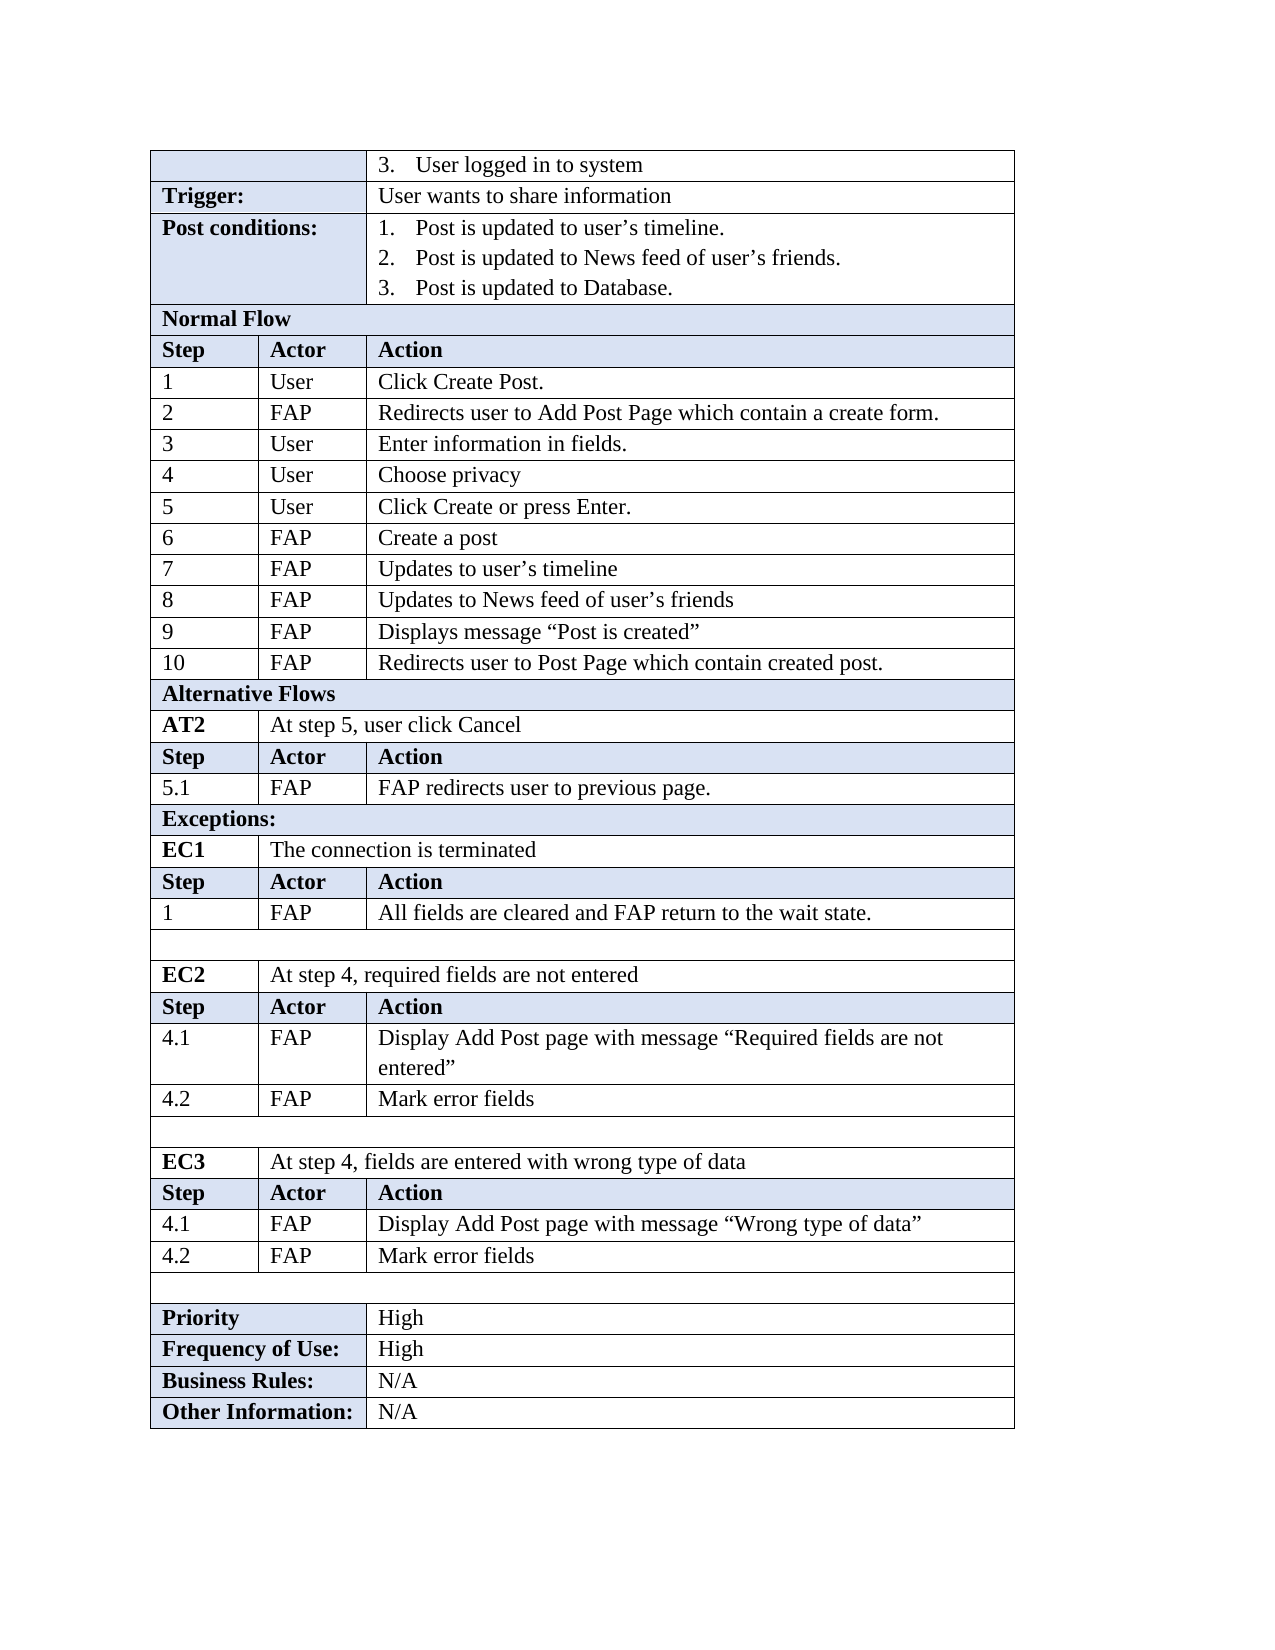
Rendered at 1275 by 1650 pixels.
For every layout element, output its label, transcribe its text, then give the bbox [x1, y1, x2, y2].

table_cell Click Create or press Enter. [367, 493, 1014, 523]
table_cell Updates to News feed of user’s friends [367, 586, 1014, 617]
table_cell High [367, 1304, 1014, 1334]
table_cell Frequency of Use: [151, 1335, 366, 1366]
table_cell High [367, 1335, 1014, 1366]
table_cell FAP [259, 586, 366, 617]
table_cell AT2 [151, 711, 258, 742]
table_cell Alternative Flows [151, 680, 1014, 710]
table_cell FAP [259, 399, 366, 429]
table_cell At step 5, user click Cancel [259, 711, 1014, 742]
table_cell EC1 [151, 836, 258, 867]
table_cell Action [367, 993, 1014, 1023]
table_cell Action [367, 868, 1014, 898]
table_cell N/A [367, 1367, 1014, 1397]
table_cell FAP [259, 1242, 366, 1272]
table_cell [151, 399, 258, 429]
table_cell Business Rules: [151, 1367, 366, 1397]
table_cell Post is updated to user’s timeline. Post is updated to News feed of user’s friends. Post is updated to Database. [367, 214, 1014, 304]
table_cell Actor [259, 336, 366, 367]
table_cell Updates to user’s timeline [367, 555, 1014, 585]
table_cell All fields are cleared and FAP return to the wait state. [367, 899, 1014, 929]
table_cell Post conditions: [151, 214, 366, 304]
table_cell 5.1 [151, 774, 258, 804]
table_cell [151, 930, 1014, 960]
table_cell FAP [259, 1085, 366, 1116]
table_cell Actor [259, 868, 366, 898]
table_cell Redirects user to Add Post Page which contain a create form. [367, 399, 1014, 429]
table_cell FAP [259, 618, 366, 648]
table_cell [151, 430, 258, 460]
table_cell Preconditions: [151, 151, 366, 181]
table_cell Mark error fields [367, 1242, 1014, 1272]
table_cell Action [367, 1179, 1014, 1209]
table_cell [367, 151, 1014, 181]
table_cell User [259, 493, 366, 523]
table_cell User wants to share information [367, 182, 1014, 212]
table_cell Actor [259, 743, 366, 773]
table_cell Normal Flow [151, 305, 1014, 335]
table_cell FAP [259, 555, 366, 585]
table_cell Actor [259, 1179, 366, 1209]
table_cell [151, 555, 258, 585]
table_cell Priority [151, 1304, 366, 1334]
table_cell [151, 649, 258, 679]
table_cell EC2 [151, 961, 258, 992]
table_cell [151, 524, 258, 554]
table_cell 4.2 [151, 1242, 258, 1272]
table_cell Step [151, 743, 258, 773]
table_cell FAP [259, 899, 366, 929]
table_cell 4.2 [151, 1085, 258, 1116]
table_cell N/A [367, 1398, 1014, 1428]
table_cell FAP [259, 1024, 366, 1084]
table_cell 1 [151, 899, 258, 929]
table_cell FAP [259, 524, 366, 554]
table_cell Step [151, 336, 258, 367]
table_cell Action [367, 336, 1014, 367]
table_cell Actor [259, 993, 366, 1023]
table_cell Create a post [367, 524, 1014, 554]
table_cell [151, 1117, 1014, 1147]
table_cell Step [151, 993, 258, 1023]
table_cell Click Create Post. [367, 368, 1014, 398]
table_cell Choose privacy [367, 461, 1014, 492]
table_cell 4.1 [151, 1210, 258, 1241]
table_cell User [259, 430, 366, 460]
table_cell Step [151, 1179, 258, 1209]
table_cell [151, 493, 258, 523]
table_cell At step 4, required fields are not entered [259, 961, 1014, 992]
table_cell Display Add Post page with message “Wrong type of data” [367, 1210, 1014, 1241]
table_cell FAP [259, 1210, 366, 1241]
table_cell FAP [259, 649, 366, 679]
table_cell User [259, 461, 366, 492]
table_cell [151, 368, 258, 398]
table_cell EC3 [151, 1148, 258, 1178]
table_cell User [259, 368, 366, 398]
table_cell At step 4, fields are entered with wrong type of data [259, 1148, 1014, 1178]
table_cell Step [151, 868, 258, 898]
table_cell Action [367, 743, 1014, 773]
table_cell Enter information in fields. [367, 430, 1014, 460]
table_cell [151, 1273, 1014, 1303]
table_cell 4.1 [151, 1024, 258, 1084]
table_cell Other Information: [151, 1398, 366, 1428]
table_cell The connection is terminated [259, 836, 1014, 867]
table_cell Redirects user to Post Page which contain created post. [367, 649, 1014, 679]
table_cell FAP [259, 774, 366, 804]
table_cell [151, 461, 258, 492]
table_cell Exceptions: [151, 805, 1014, 835]
table_cell [151, 586, 258, 617]
table_cell Display Add Post page with message “Required fields are not entered” [367, 1024, 1014, 1084]
table_cell Displays message “Post is created” [367, 618, 1014, 648]
table_cell [151, 618, 258, 648]
table_cell Trigger: [151, 182, 366, 212]
table_cell FAP redirects user to previous page. [367, 774, 1014, 804]
table_cell Mark error fields [367, 1085, 1014, 1116]
